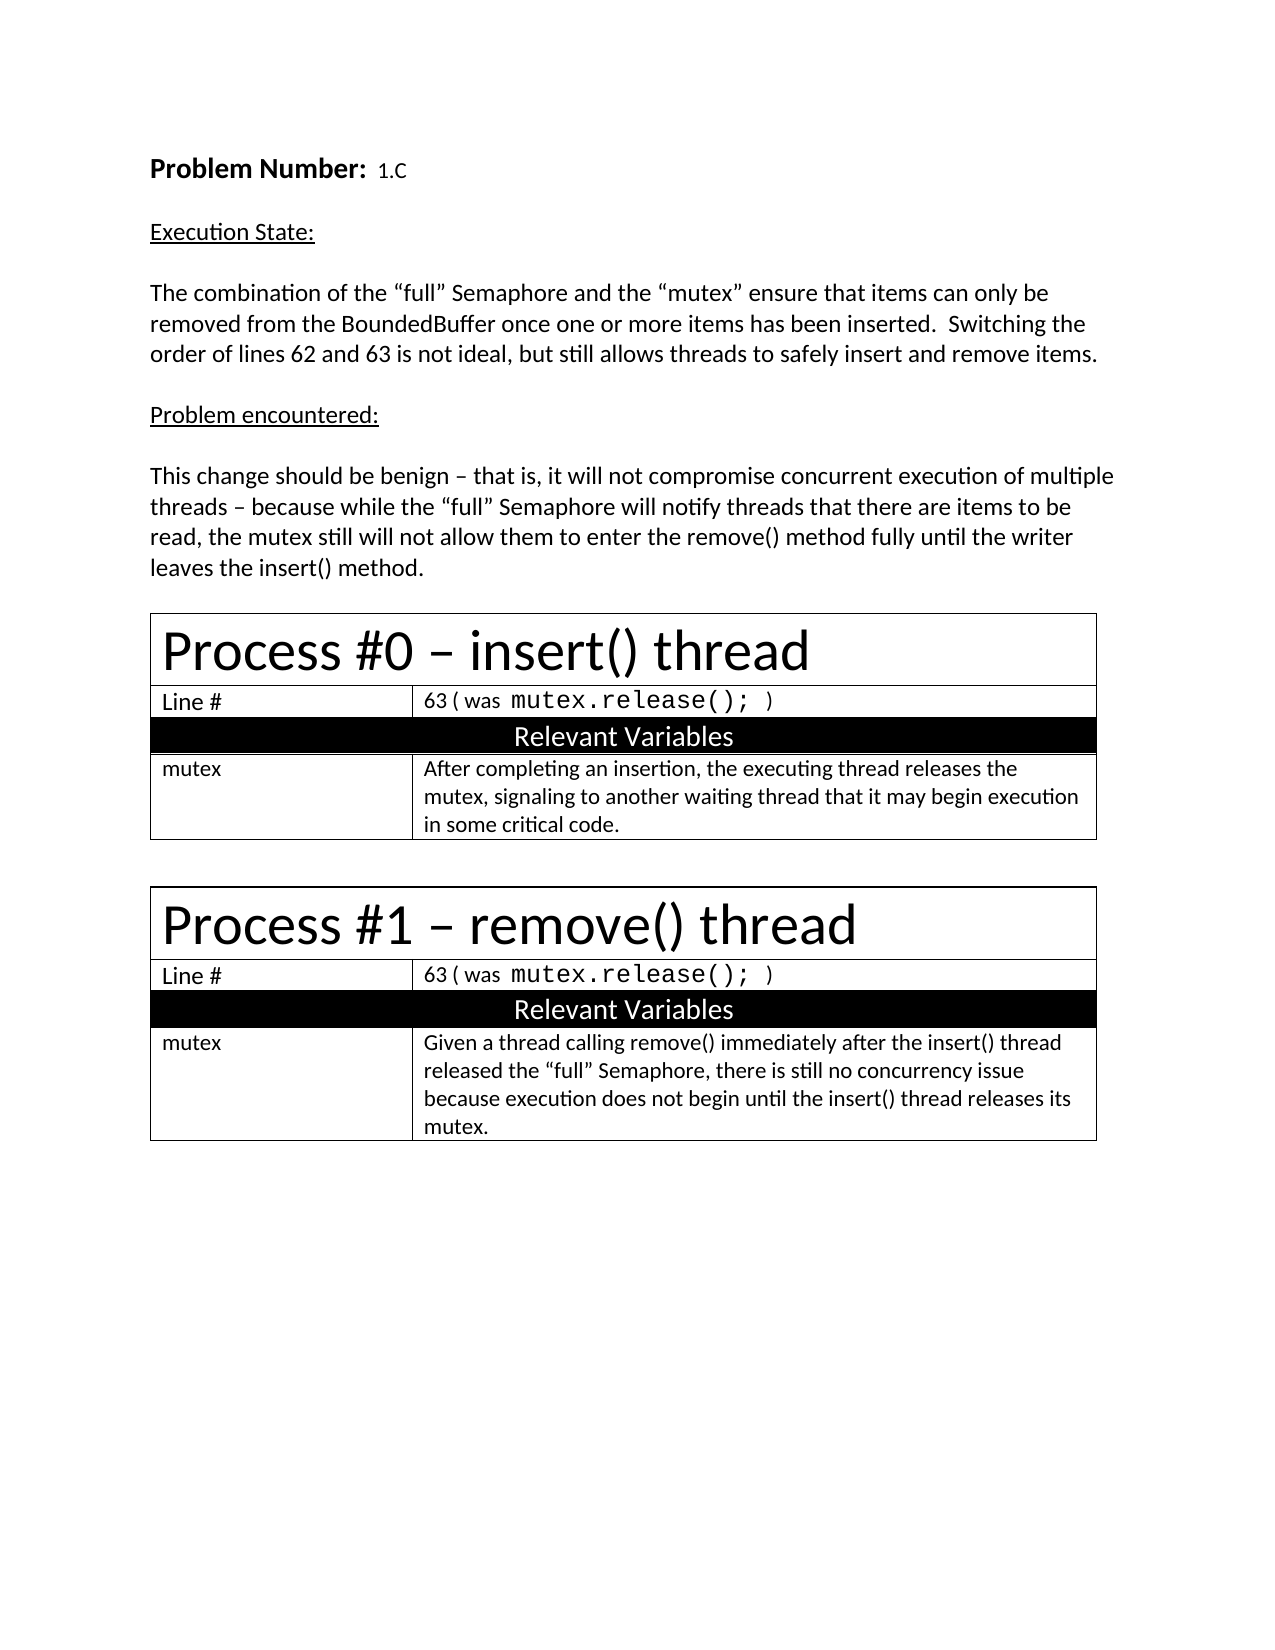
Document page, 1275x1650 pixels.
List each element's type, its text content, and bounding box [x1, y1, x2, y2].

table_cell mutex [151, 1028, 412, 1140]
table_cell 63 ( was mutex.release(); ) [413, 686, 1096, 717]
table_header Process #0 – insert() thread [151, 614, 1096, 685]
text Problem Number: 1.C [150, 150, 1125, 186]
table_header Process #1 – remove() thread [151, 888, 1096, 959]
table_cell Relevant Variables [151, 991, 1096, 1027]
text Problem encountered: [150, 399, 1125, 430]
text This change should be benign – that is, it will not compromise concurrent execution of multiple threads – because while the “full” Semaphore will notify threads that there are items to be read, the mutex still will not allow them to enter the remove() method fully until the writer leaves the insert() method. [150, 460, 1125, 582]
text The combination of the “full” Semaphore and the “mutex” ensure that items can only be removed from the BoundedBuffer once one or more items has been inserted. Switching the order of lines 62 and 63 is not ideal, but still allows threads to safely insert and remove items. [150, 277, 1125, 369]
table_cell Line # [151, 960, 412, 990]
table_cell Line # [151, 686, 412, 717]
table_cell 63 ( was mutex.release(); ) [413, 960, 1096, 990]
table_cell Given a thread calling remove() immediately after the insert() thread released the “full” Semaphore, there is still no concurrency issue because execution does not begin until the insert() thread releases its mutex. [413, 1028, 1096, 1140]
text Execution State: [150, 216, 1125, 247]
table_cell Relevant Variables [151, 718, 1096, 753]
table_cell After completing an insertion, the executing thread releases the mutex, signaling to another waiting thread that it may begin execution in some critical code. [413, 755, 1096, 838]
table_cell mutex [151, 755, 412, 838]
